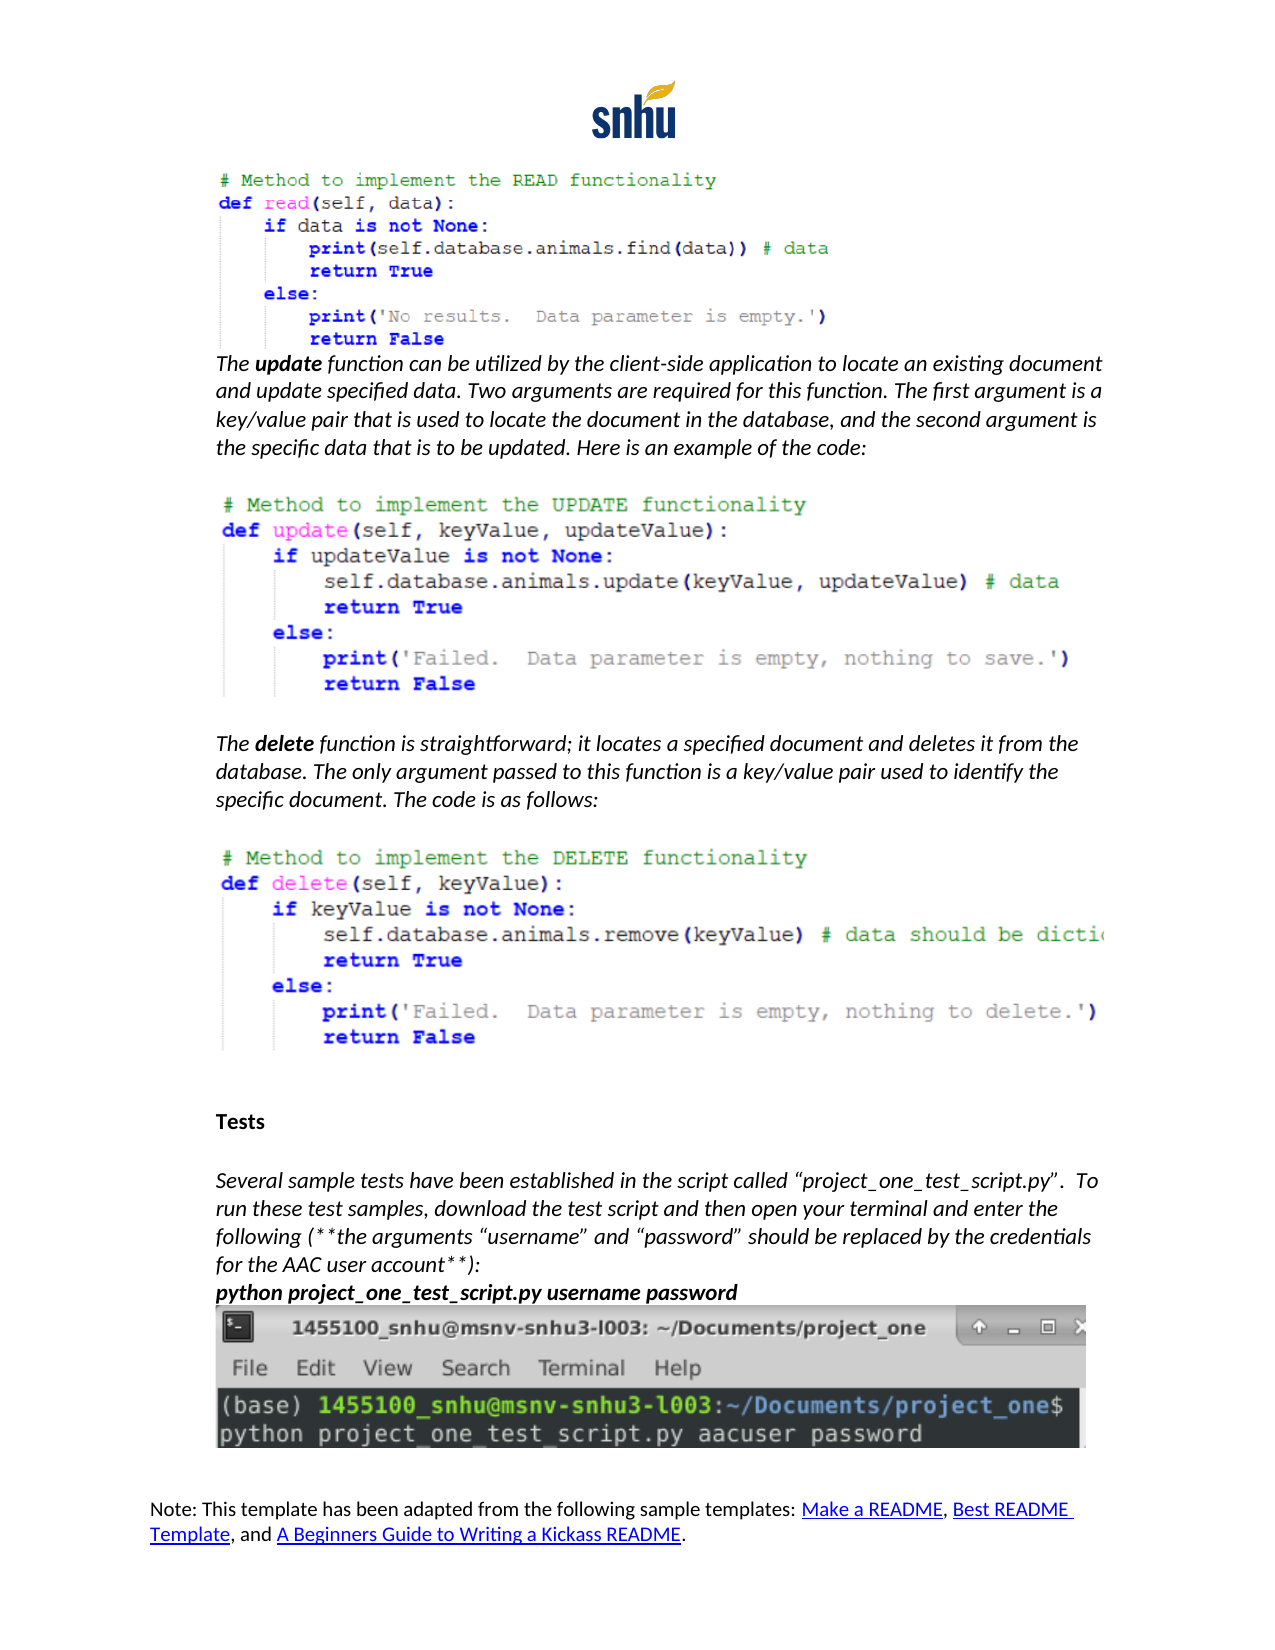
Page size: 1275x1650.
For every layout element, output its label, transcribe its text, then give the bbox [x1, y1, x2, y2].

text python project_one_test_script.py username password [216, 1278, 1125, 1306]
subtitle Tests [150, 1107, 1125, 1166]
text The update function can be utilized by the client-side application to locate an existing document and update specified data. Two arguments are required for this function. The first argument is a key/value pair that is used to locate the document in the database, and the second argument is the specific data that is to be updated. Here is an example of the code: [216, 349, 1125, 461]
picture [215, 841, 1105, 1052]
text Several sample tests have been established in the script called “project_one_test_script.py”. To run these test samples, download the test script and then open your terminal and enter the following (**the arguments “username” and “password” should be replaced by the credentials for the AAC user account**): [216, 1166, 1125, 1278]
picture [215, 488, 1070, 702]
picture [573, 75, 702, 147]
picture [215, 1305, 1086, 1448]
picture [215, 167, 829, 349]
text The delete function is straightforward; it locates a specified document and deletes it from the database. The only argument passed to this function is a key/value pair used to identify the specific document. The code is as follows: [216, 729, 1125, 813]
